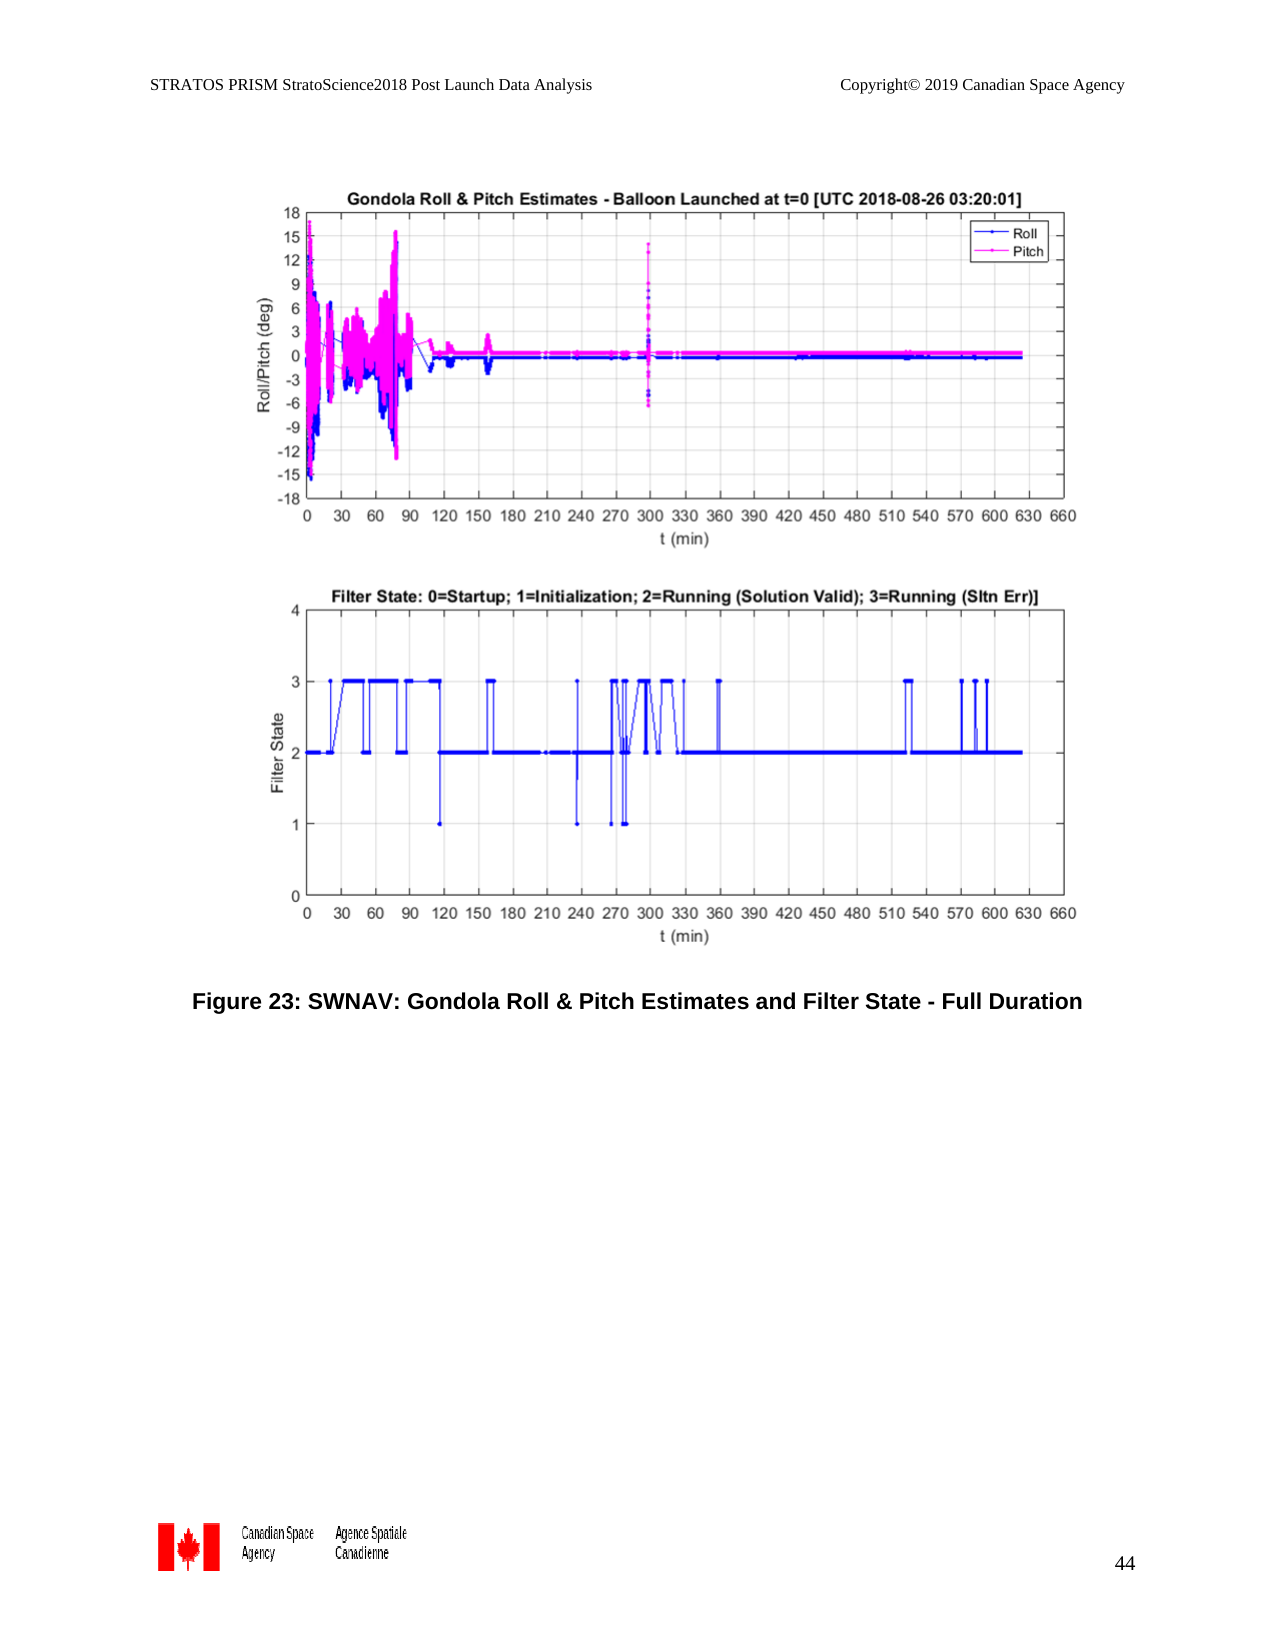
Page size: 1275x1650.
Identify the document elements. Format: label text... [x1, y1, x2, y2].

picture [180, 150, 1155, 988]
text Figure 23: SWNAV: Gondola Roll & Pitch Estimates and Filter State - Full Duration [150, 988, 1125, 1014]
